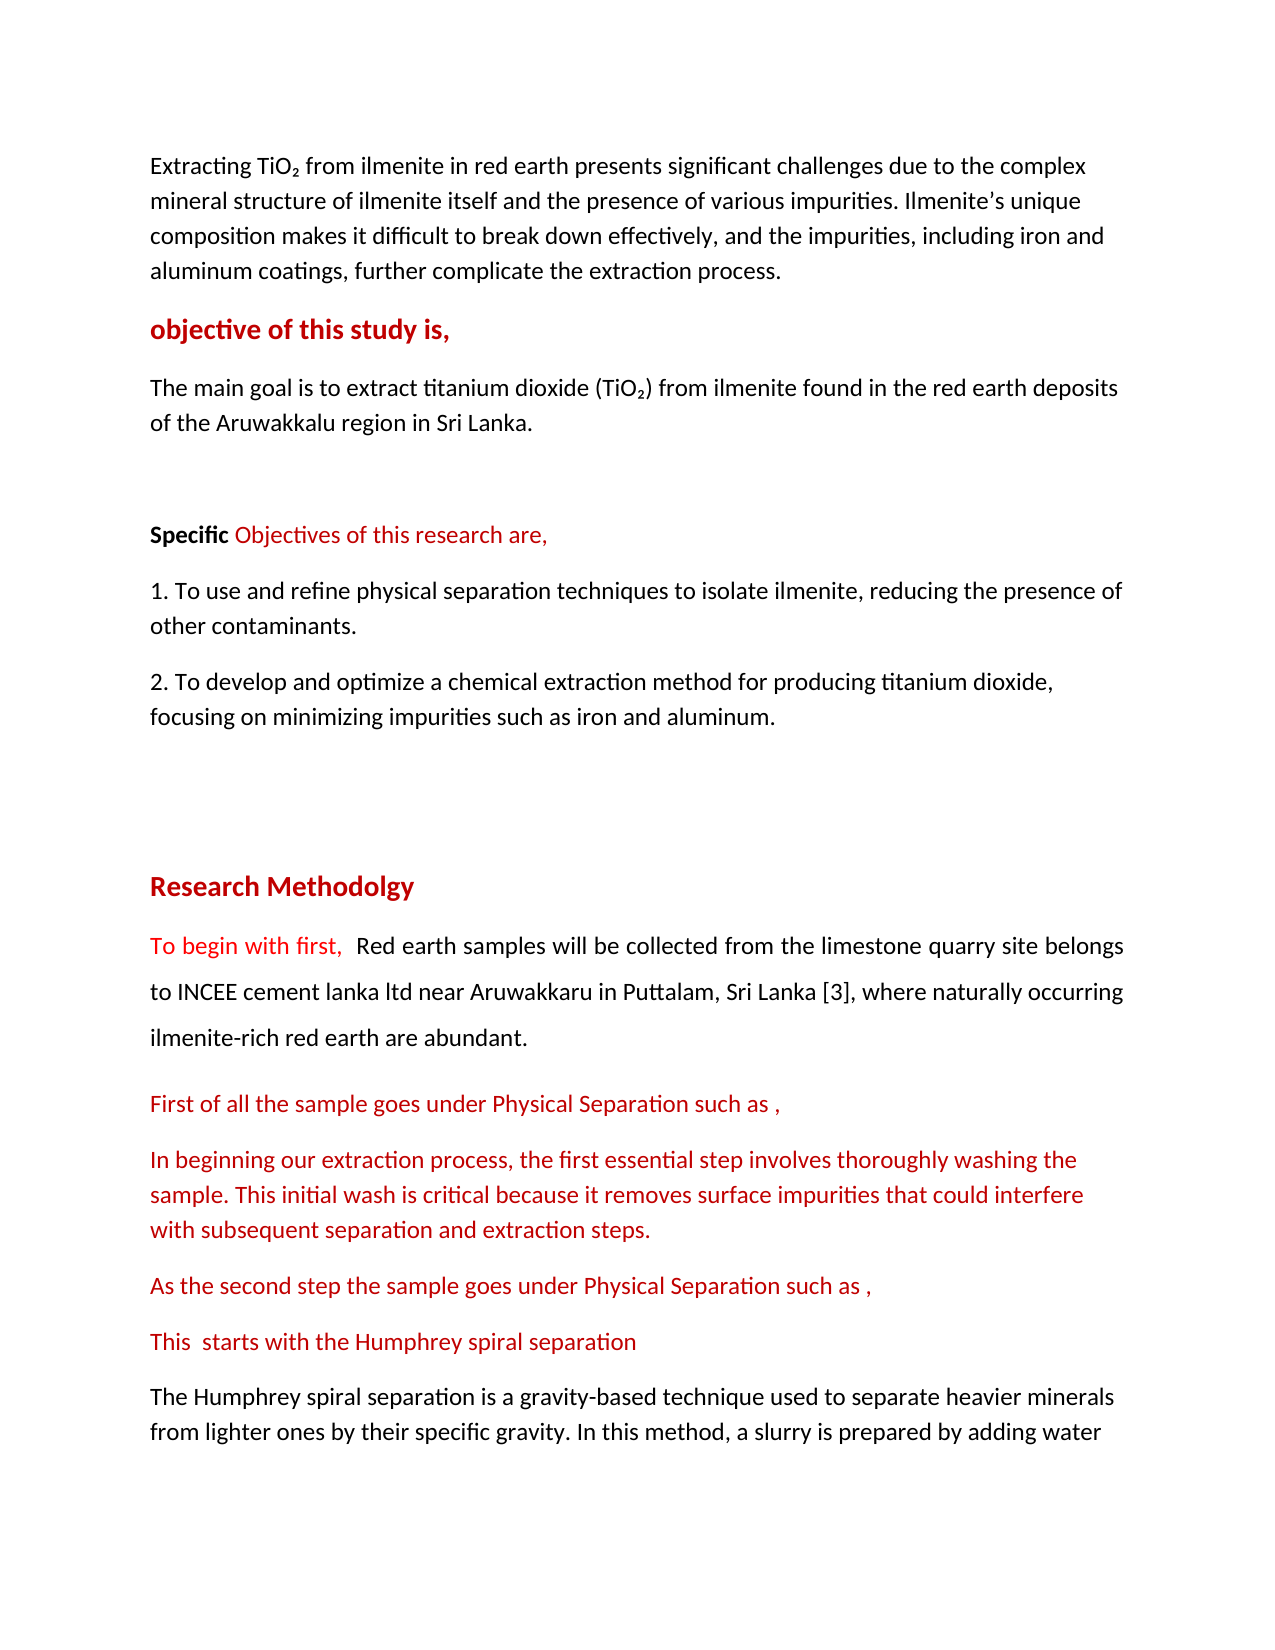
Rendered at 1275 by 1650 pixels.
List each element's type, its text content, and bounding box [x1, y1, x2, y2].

text As the second step the sample goes under Physical Separation such as , [150, 1270, 1125, 1300]
text Extracting TiO₂ from ilmenite in red earth presents significant challenges due to the complex mineral structure of ilmenite itself and the presence of various impurities. Ilmenite’s unique composition makes it difficult to break down effectively, and the impurities, including iron and aluminum coatings, further complicate the extraction process. [150, 150, 1125, 286]
text objective of this study is, [150, 311, 1125, 346]
text This starts with the Humphrey spiral separation [150, 1326, 1125, 1356]
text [150, 1382, 1125, 1447]
text In beginning our extraction process, the first essential step involves thoroughly washing the sample. This initial wash is critical because it removes surface impurities that could interfere with subsequent separation and extraction steps. [150, 1144, 1125, 1244]
text Specific Objectives of this research are, [150, 519, 1125, 550]
text The main goal is to extract titanium dioxide (TiO₂) from ilmenite found in the red earth deposits of the Aruwakkalu region in Sri Lanka. [150, 373, 1125, 438]
text To begin with first, Red earth samples will be collected from the limestone quarry site belongs to INCEE cement lanka ltd near Aruwakkaru in Puttalam, Sri Lanka [3], where naturally occurring ilmenite-rich red earth are abundant. [150, 930, 1125, 1052]
text 2. To develop and optimize a chemical extraction method for producing titanium dioxide, focusing on minimizing impurities such as iron and aluminum. [150, 666, 1125, 731]
text 1. To use and refine physical separation techniques to isolate ilmenite, reducing the presence of other contaminants. [150, 575, 1125, 641]
text First of all the sample goes under Physical Separation such as , [150, 1088, 1125, 1119]
text Research Methodolgy [150, 868, 1125, 904]
